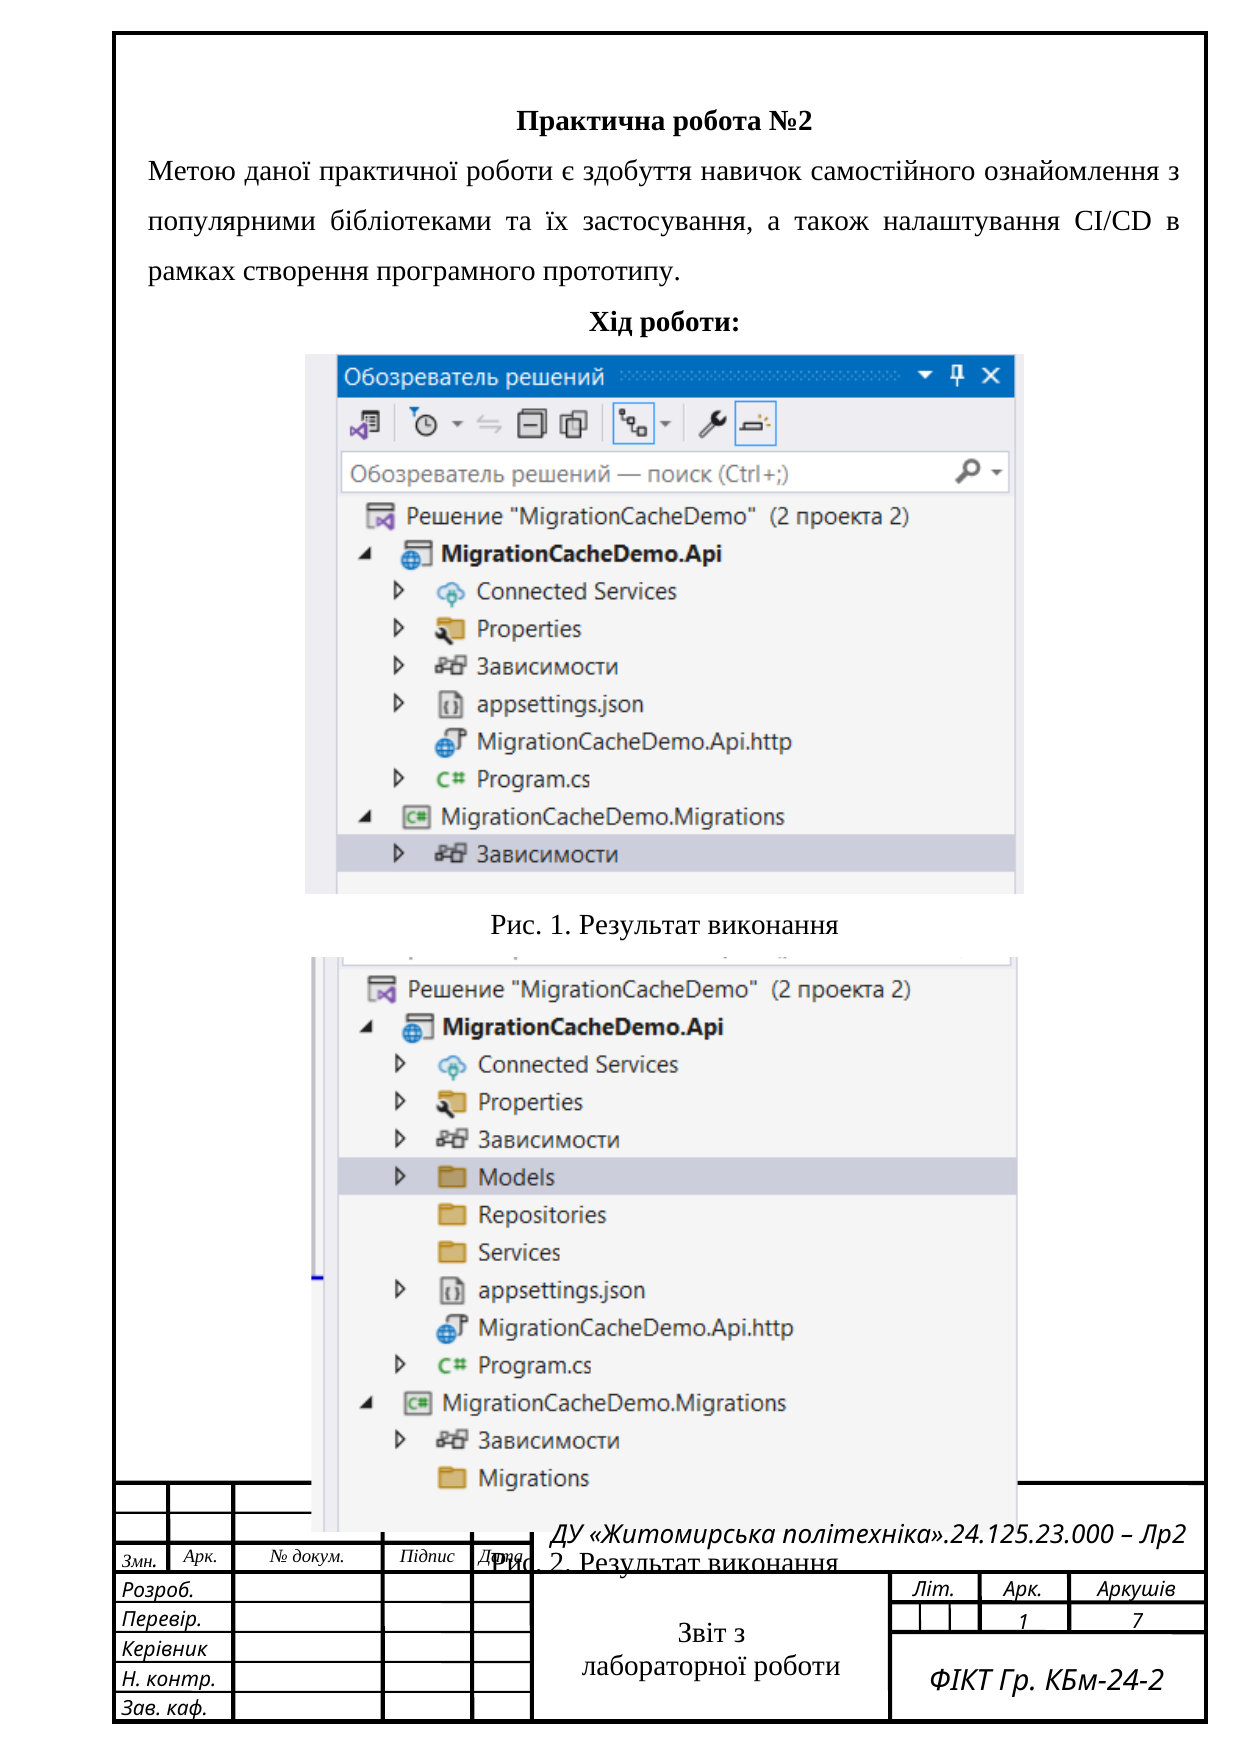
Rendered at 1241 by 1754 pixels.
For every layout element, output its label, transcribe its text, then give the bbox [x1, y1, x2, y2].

text Хід роботи: [148, 304, 1181, 337]
text Метою даної практичної роботи є здобуття навичок самостійного ознайомлення з популярними бібліотеками та їх застосування, а також налаштування CI/CD в рамках створення програмного прототипу. [148, 153, 1181, 287]
text Рис. 2. Результат виконання [148, 1546, 1181, 1579]
picture [305, 354, 1024, 894]
text Практична робота №2 [148, 103, 1181, 136]
picture [311, 957, 1018, 1532]
text Рис. 1. Результат виконання [148, 907, 1181, 941]
